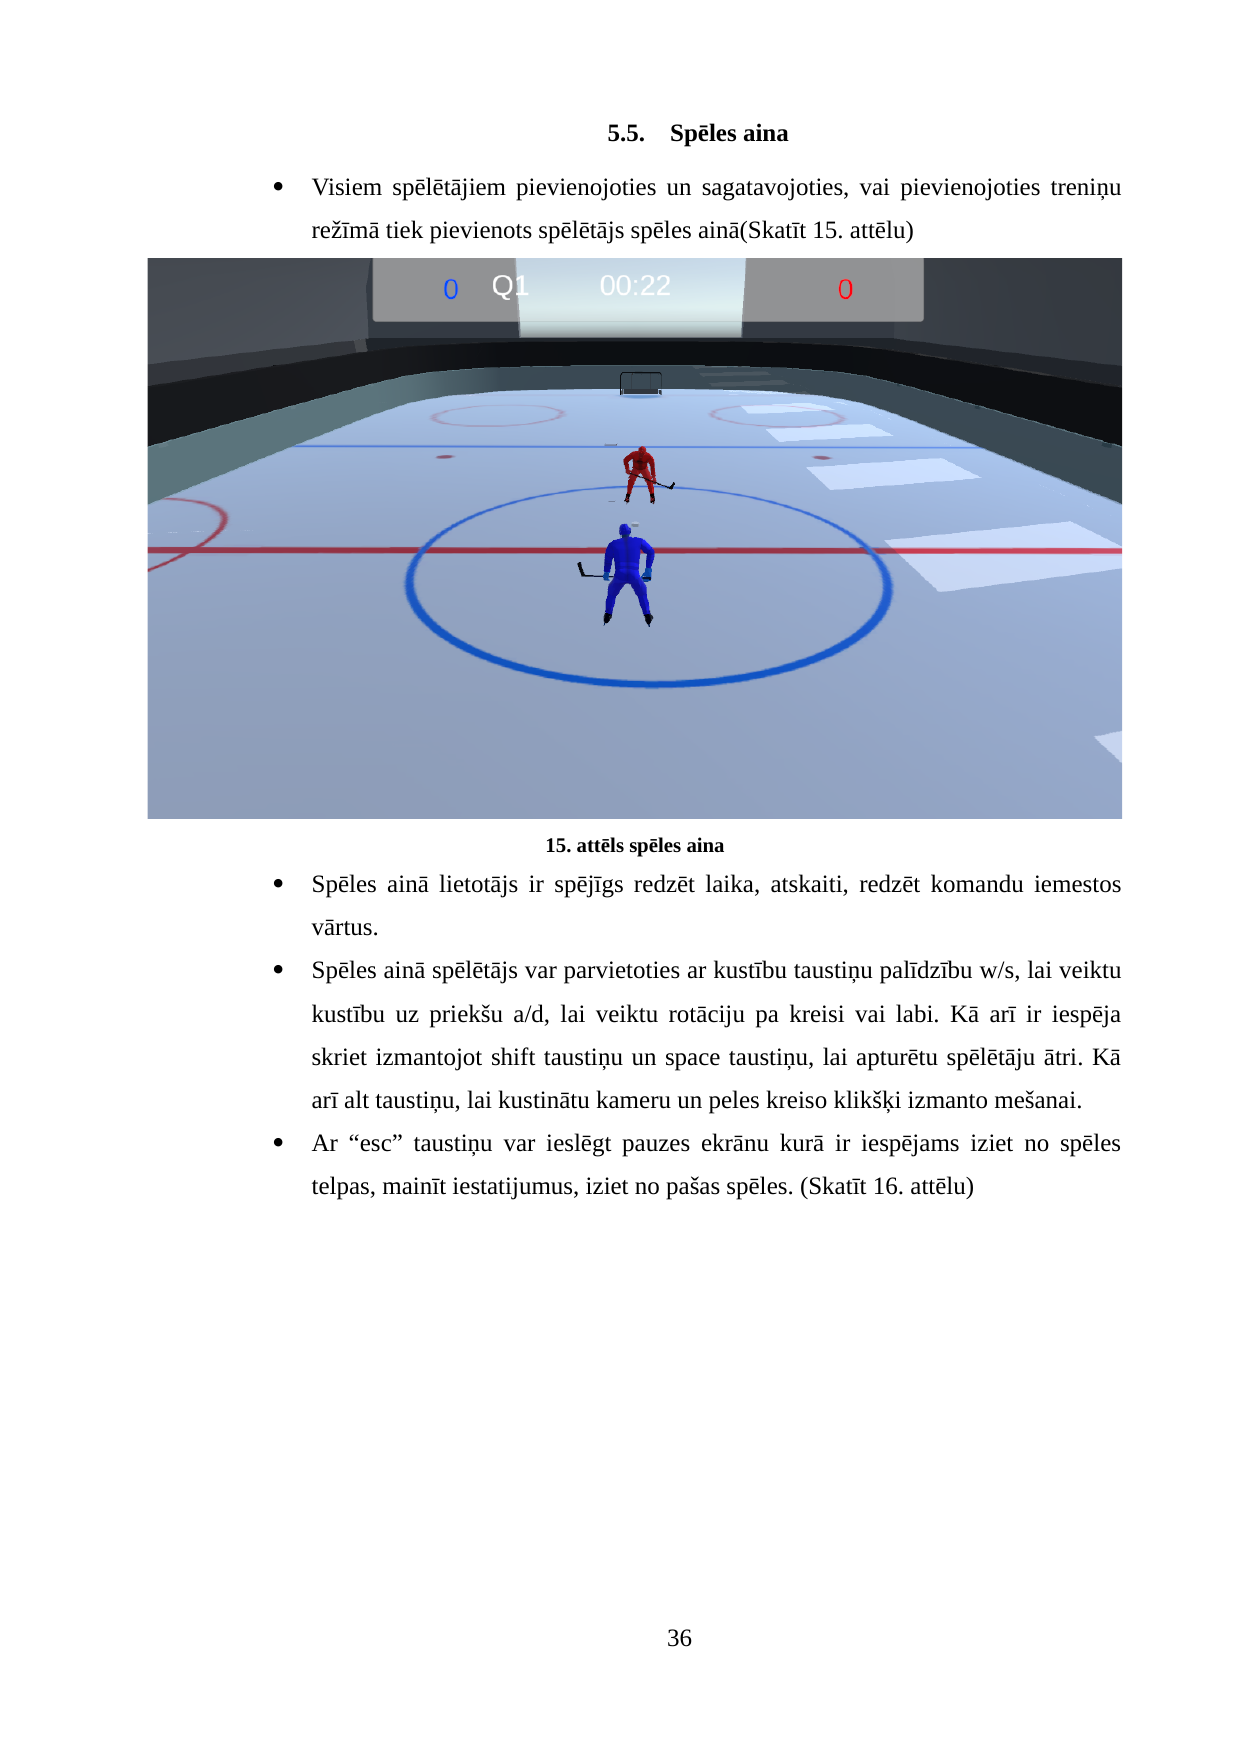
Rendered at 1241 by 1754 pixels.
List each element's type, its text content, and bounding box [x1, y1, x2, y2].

list Ar “esc” taustiņu var ieslēgt pauzes ekrānu kurā ir iespējams iziet no spēles telpas, mainīt iestatijumus, iziet no pašas spēles. (Skatīt 16. attēlu) [274, 1128, 1122, 1200]
list Spēles ainā spēlētājs var parvietoties ar kustību taustiņu palīdzību w/s, lai veiktu kustību uz priekšu a/d, lai veiktu rotāciju pa kreisi vai labi. Kā arī ir iespēja skriet izmantojot shift taustiņu un space taustiņu, lai apturētu spēlētāju ātri. Kā arī alt taustiņu, lai kustinātu kameru un peles kreiso klikšķi izmanto mešanai. [274, 956, 1122, 1114]
subtitle Spēles aina [274, 118, 1122, 147]
picture [147, 258, 1123, 819]
text 15. attēls spēles aina [148, 833, 1122, 857]
list Visiem spēlētājiem pievienojoties un sagatavojoties, vai pievienojoties treniņu režīmā tiek pievienots spēlētājs spēles ainā(Skatīt 15. attēlu) [274, 172, 1122, 244]
list Spēles ainā lietotājs ir spējīgs redzēt laika, atskaiti, redzēt komandu iemestos vārtus. [274, 869, 1122, 941]
